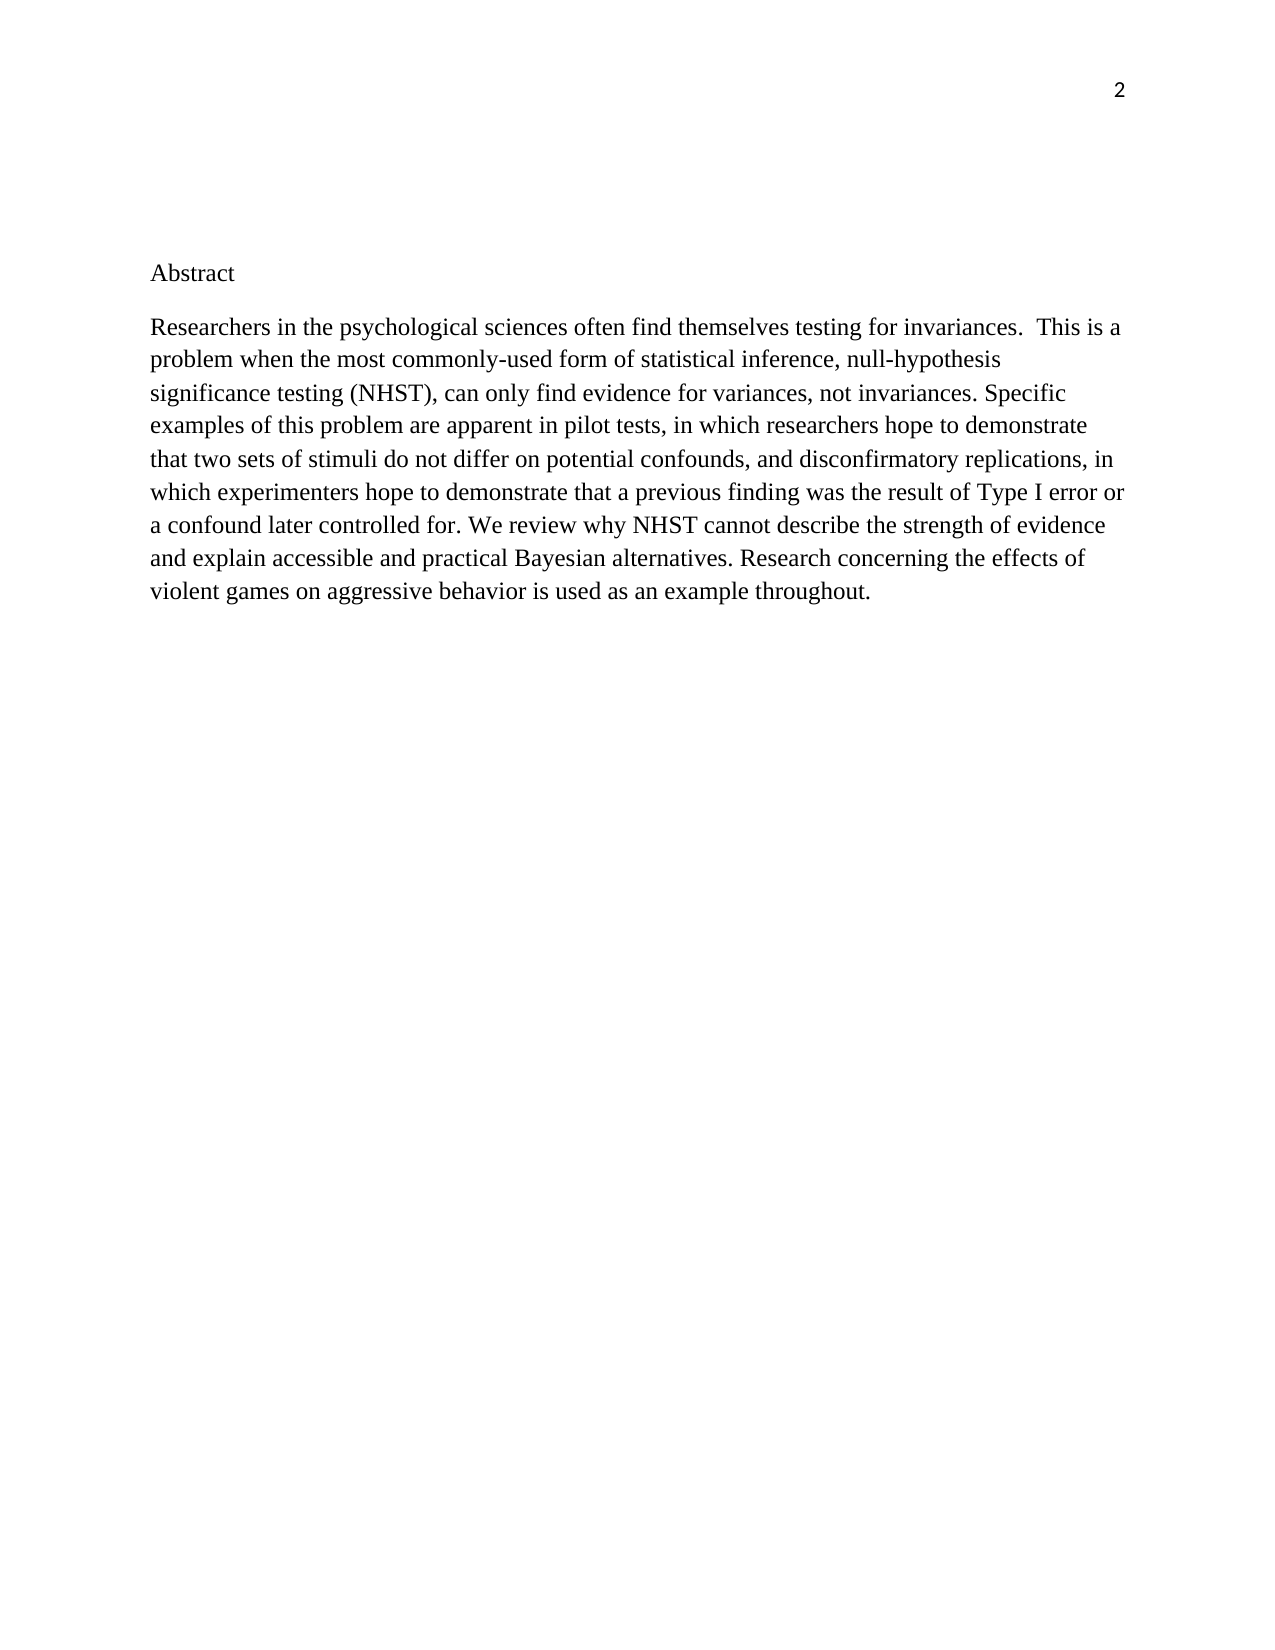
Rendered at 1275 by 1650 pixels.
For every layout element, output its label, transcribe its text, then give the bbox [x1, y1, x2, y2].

text Abstract [150, 258, 1125, 286]
text Researchers in the psychological sciences often find themselves testing for invariances. This is a problem when the most commonly-used form of statistical inference, null-hypothesis significance testing (NHST), can only find evidence for variances, not invariances. Specific examples of this problem are apparent in pilot tests, in which researchers hope to demonstrate that two sets of stimuli do not differ on potential confounds, and disconfirmatory replications, in which experimenters hope to demonstrate that a previous finding was the result of Type I error or a confound later controlled for. We review why NHST cannot describe the strength of evidence and explain accessible and practical Bayesian alternatives. Research concerning the effects of violent games on aggressive behavior is used as an example throughout. [150, 312, 1125, 604]
